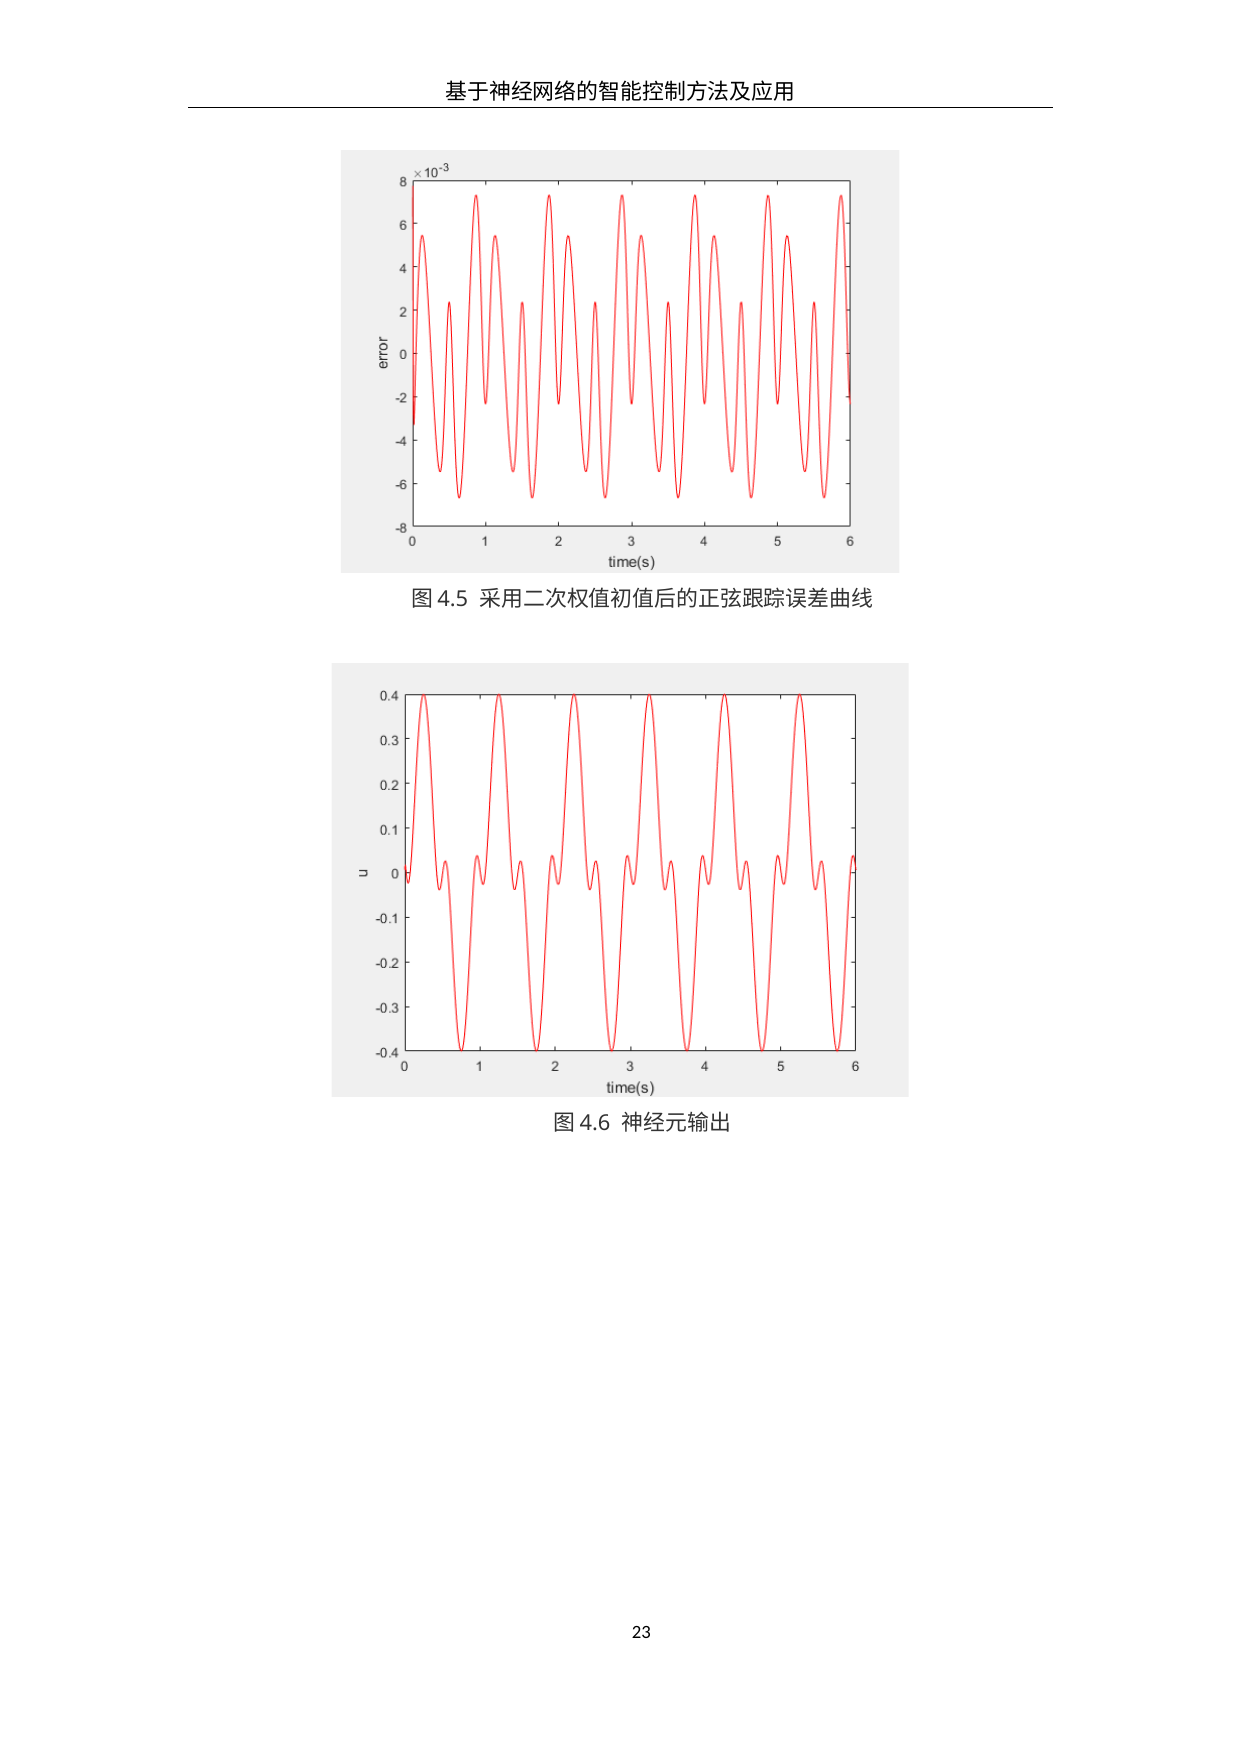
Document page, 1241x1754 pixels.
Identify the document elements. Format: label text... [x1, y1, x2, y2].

text 图4.6 神经元输出 [187, 1105, 1053, 1136]
picture [331, 663, 909, 1097]
text 图4.5 采用二次权值初值后的正弦跟踪误差曲线 [187, 581, 1053, 613]
picture [340, 150, 900, 573]
